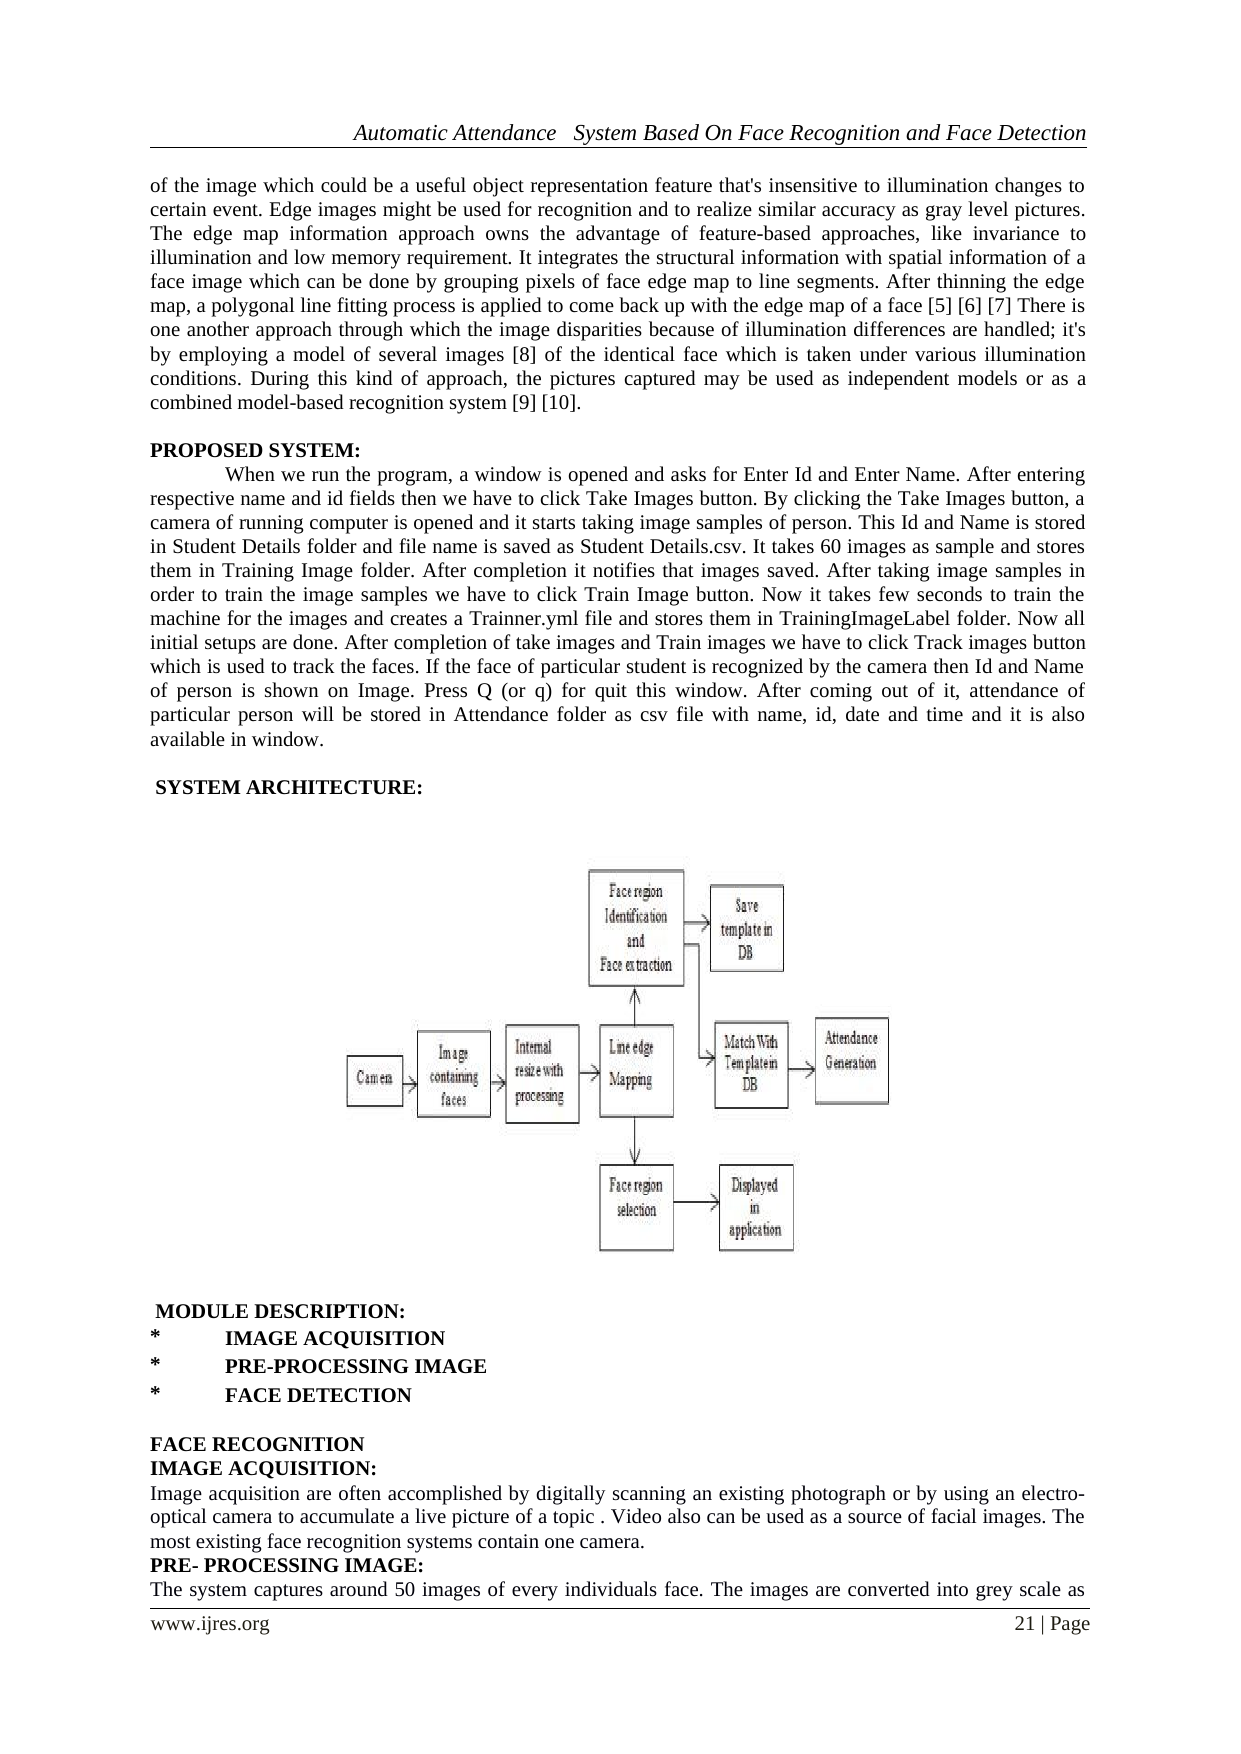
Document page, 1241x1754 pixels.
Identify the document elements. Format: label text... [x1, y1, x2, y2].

text PRE- PROCESSING IMAGE: [150, 1553, 1087, 1577]
text PROPOSED SYSTEM: [150, 438, 1087, 462]
list IMAGE ACQUISITION [150, 1323, 1087, 1351]
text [150, 173, 1087, 414]
picture [345, 798, 892, 1299]
list PRE-PROCESSING IMAGE [150, 1351, 1087, 1380]
text FACE RECOGNITION [150, 1432, 1087, 1456]
text IMAGE ACQUISITION: [150, 1456, 1087, 1480]
text Image acquisition are often accomplished by digitally scanning an existing photograph or by using an electro-optical camera to accumulate a live picture of a topic . Video also can be used as a source of facial images. The most existing face recognition systems contain one camera. [150, 1480, 1087, 1553]
text MODULE DESCRIPTION: [150, 1299, 1087, 1323]
list FACE DETECTION [150, 1380, 1087, 1408]
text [150, 1577, 1087, 1601]
text SYSTEM ARCHITECTURE: [150, 774, 1087, 799]
text When we run the program, a window is opened and asks for Enter Id and Enter Name. After entering respective name and id fields then we have to click Take Images button. By clicking the Take Images button, a camera of running computer is opened and it starts taking image samples of person. This Id and Name is stored in Student Details folder and file name is saved as Student Details.csv. It takes 60 images as sample and stores them in Training Image folder. After completion it notifies that images saved. After taking image samples in order to train the image samples we have to click Train Image button. Now it takes few seconds to train the machine for the images and creates a Trainner.yml file and stores them in TrainingImageLabel folder. Now all initial setups are done. After completion of take images and Train images we have to click Track images button which is used to track the faces. If the face of particular student is recognized by the camera then Id and Name of person is shown on Image. Press Q (or q) for quit this window. After coming out of it, attendance of particular person will be stored in Attendance folder as csv file with name, id, date and time and it is also available in window. [150, 462, 1087, 751]
